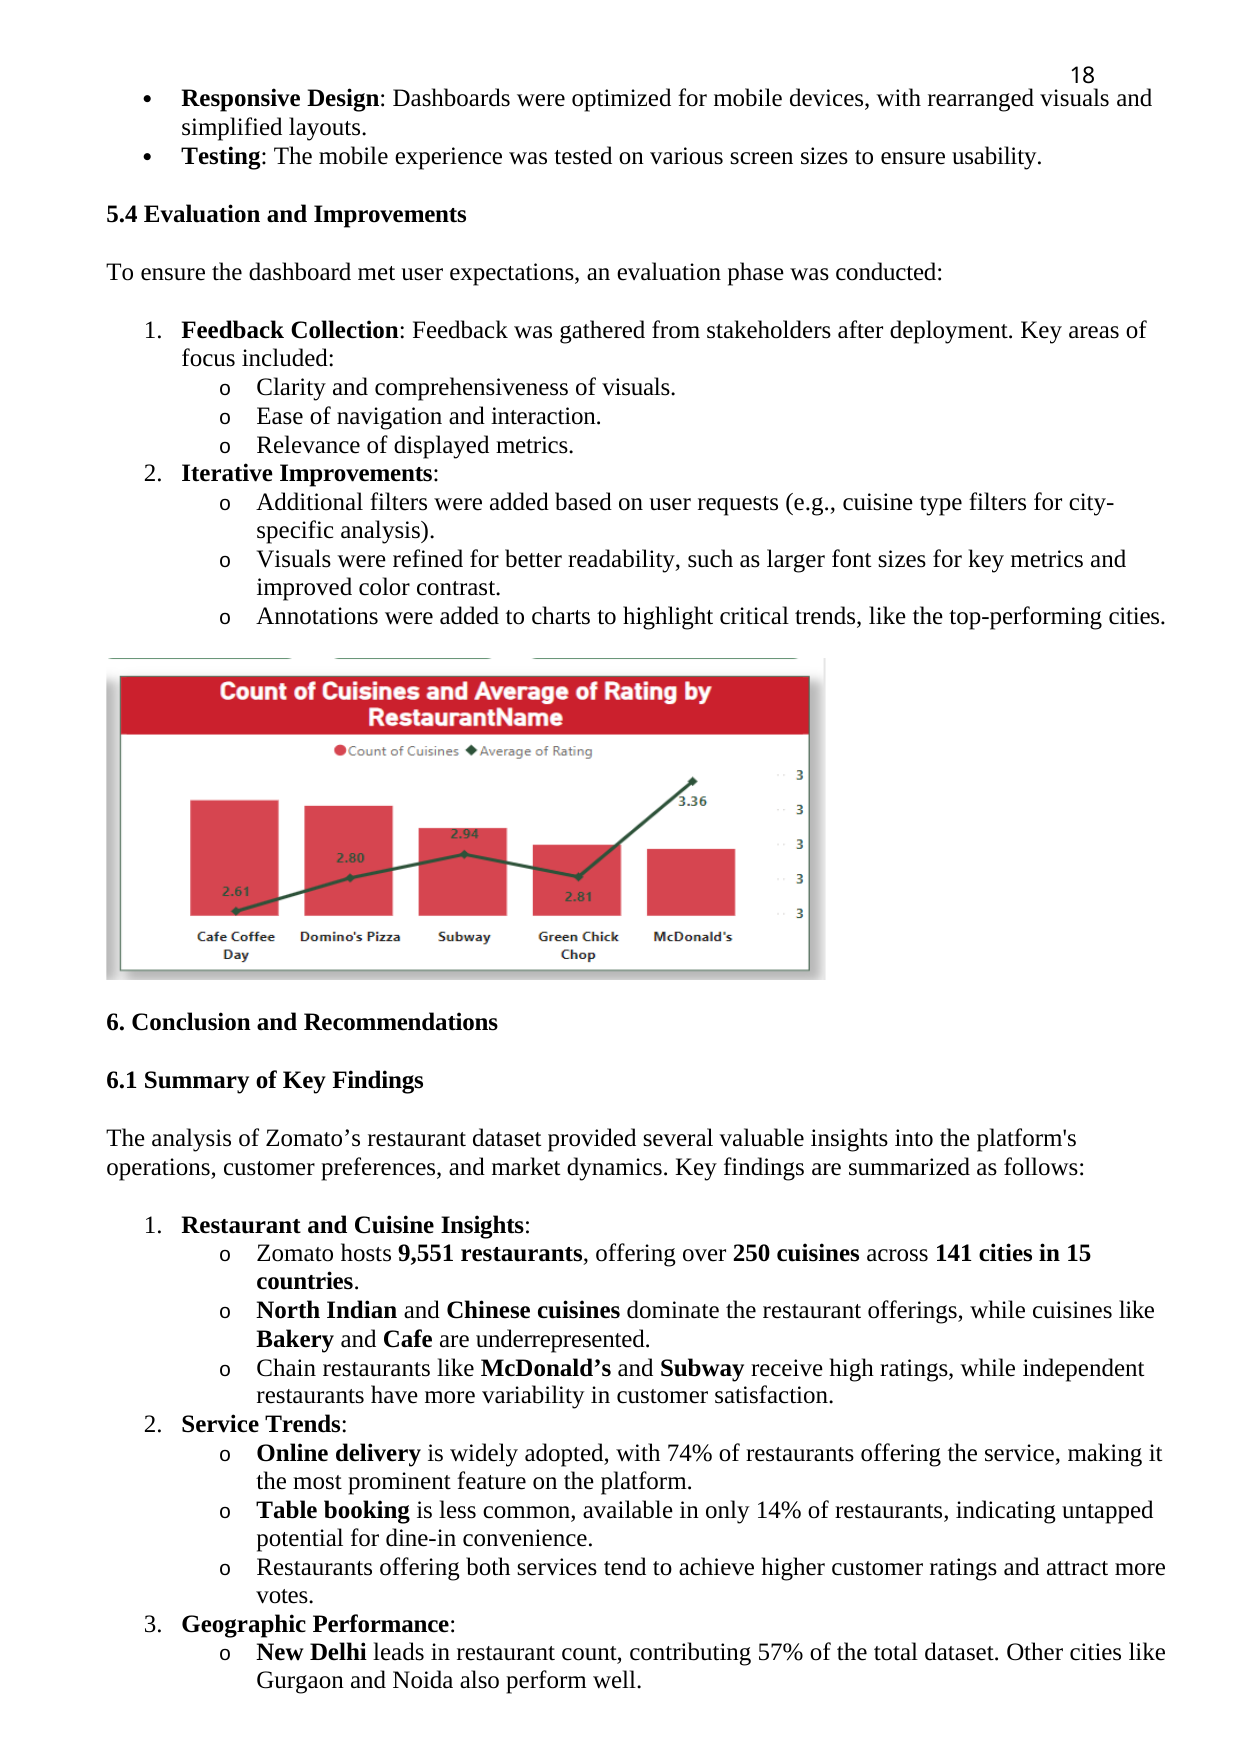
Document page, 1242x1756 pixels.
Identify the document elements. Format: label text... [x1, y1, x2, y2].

picture [106, 658, 826, 980]
list New Delhi leads in restaurant count, contributing 57% of the total dataset. Other cities like Gurgaon and Noida also perform well. [219, 1638, 1167, 1694]
list Restaurants offering both services tend to achieve higher customer ratings and attract more votes. [219, 1553, 1166, 1609]
subtitle Summary of Key Findings [106, 1065, 1200, 1094]
subtitle Service Trends: [144, 1409, 1200, 1438]
text The analysis of Zomato’s restaurant dataset provided several valuable insights into the platform's operations, customer preferences, and market dynamics. Key findings are summarized as follows: [106, 1123, 1183, 1180]
list Chain restaurants like McDonald’s and Subway receive high ratings, while independent restaurants have more variability in customer satisfaction. [219, 1353, 1145, 1409]
subtitle Restaurant and Cuisine Insights: [144, 1210, 1200, 1238]
list Testing: The mobile experience was tested on various screen sizes to ensure usability. [144, 141, 1200, 170]
list Relevance of displayed metrics. [219, 430, 1200, 459]
list Annotations were added to charts to highlight critical trends, like the top-performing cities. [219, 601, 1200, 630]
subtitle Geographic Performance: [144, 1609, 1200, 1638]
subtitle Iterative Improvements: [144, 459, 1200, 487]
list Zomato hosts 9,551 restaurants, offering over 250 cuisines across 141 cities in 15 countries. [219, 1239, 1093, 1295]
text To ensure the dashboard met user expectations, an evaluation phase was conducted: [106, 257, 1200, 285]
subtitle Evaluation and Improvements [106, 199, 1200, 227]
list Visuals were refined for better readability, such as larger font sizes for key metrics and improved color contrast. [219, 545, 1127, 601]
list Additional filters were added based on user requests (e.g., cuisine type filters for city- specific analysis). [219, 488, 1116, 544]
list Online delivery is widely adopted, with 74% of restaurants offering the service, making it the most prominent feature on the platform. [219, 1439, 1163, 1495]
list Table booking is less common, available in only 14% of restaurants, indicating untapped potential for dine-in convenience. [219, 1496, 1154, 1552]
list Clarity and comprehensiveness of visuals. [219, 372, 1200, 401]
list Responsive Design: Dashboards were optimized for mobile devices, with rearranged visuals and simplified layouts. [144, 83, 1152, 141]
text Bakery and Cafe are underrepresented. [256, 1324, 1200, 1353]
list Ease of navigation and interaction. [219, 401, 1200, 430]
list North Indian and Chinese cuisines dominate the restaurant offerings, while cuisines like [219, 1295, 1200, 1324]
list Feedback Collection: Feedback was gathered from stakeholders after deployment. Key areas of focus included: [144, 315, 1147, 372]
